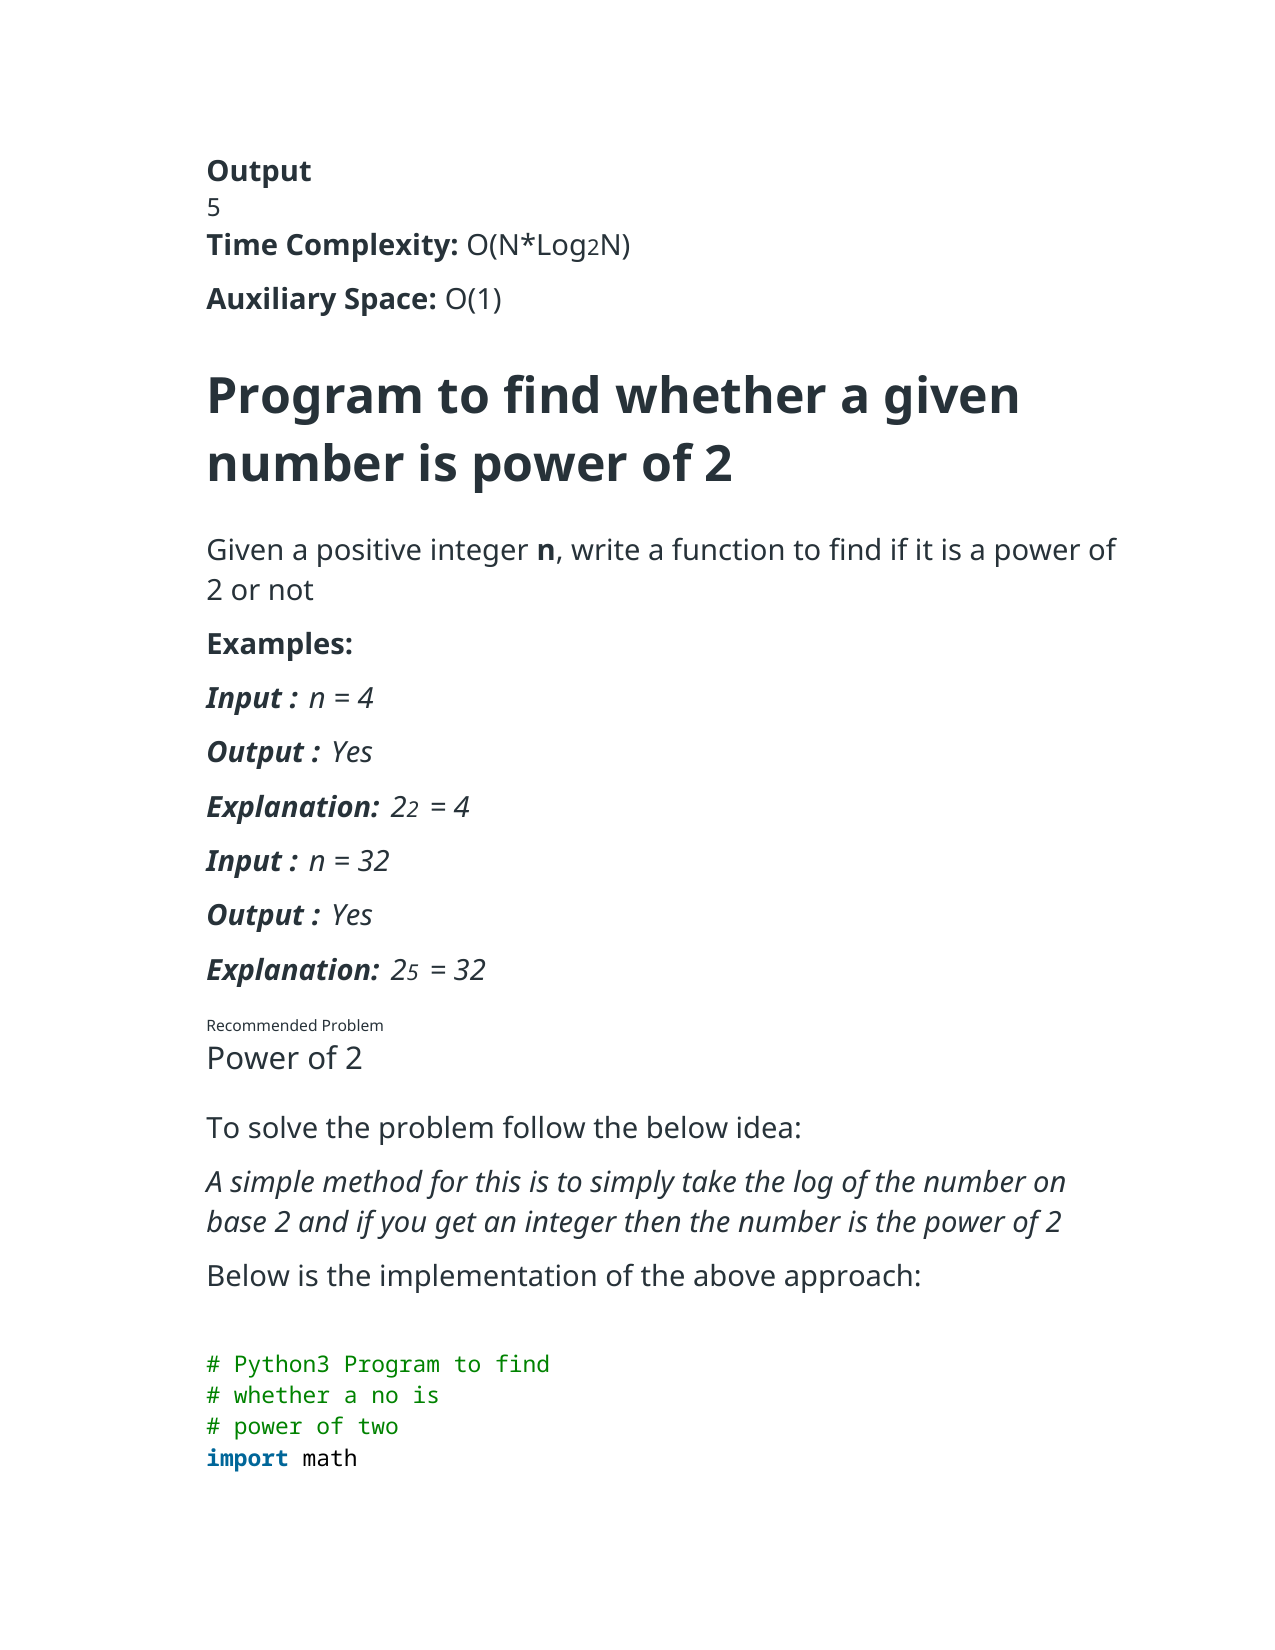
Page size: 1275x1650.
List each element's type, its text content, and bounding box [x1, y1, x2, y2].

text import math [206, 1442, 1125, 1473]
text Input : n = 32 [206, 840, 1125, 880]
text Program to find whether a given number is power of 2 [206, 360, 1125, 497]
text 5 [206, 190, 1125, 224]
text Recommended Problem [206, 1003, 1125, 1036]
text Time Complexity: O(N*Log2N) [206, 224, 1125, 263]
text Examples: [206, 623, 1125, 663]
text Below is the implementation of the above approach: [206, 1255, 1125, 1295]
text Explanation: 25 = 32 [206, 949, 1125, 988]
text Auxiliary Space: O(1) [206, 278, 1125, 318]
text # power of two [206, 1410, 1125, 1442]
text Output [206, 150, 1125, 190]
text Power of 2 [206, 1036, 1125, 1079]
text Output : Yes [206, 894, 1125, 934]
text A simple method for this is to simply take the log of the number on base 2 and if you get an integer then the number is the power of 2 [206, 1161, 1125, 1241]
text # whether a no is [206, 1379, 1125, 1410]
text Explanation: 22 = 4 [206, 786, 1125, 826]
text Output : Yes [206, 732, 1125, 771]
text To solve the problem follow the below idea: [206, 1079, 1125, 1147]
text Input : n = 4 [206, 677, 1125, 717]
text # Python3 Program to find [206, 1309, 1125, 1379]
text Given a positive integer n, write a function to find if it is a power of 2 or not [206, 497, 1125, 608]
